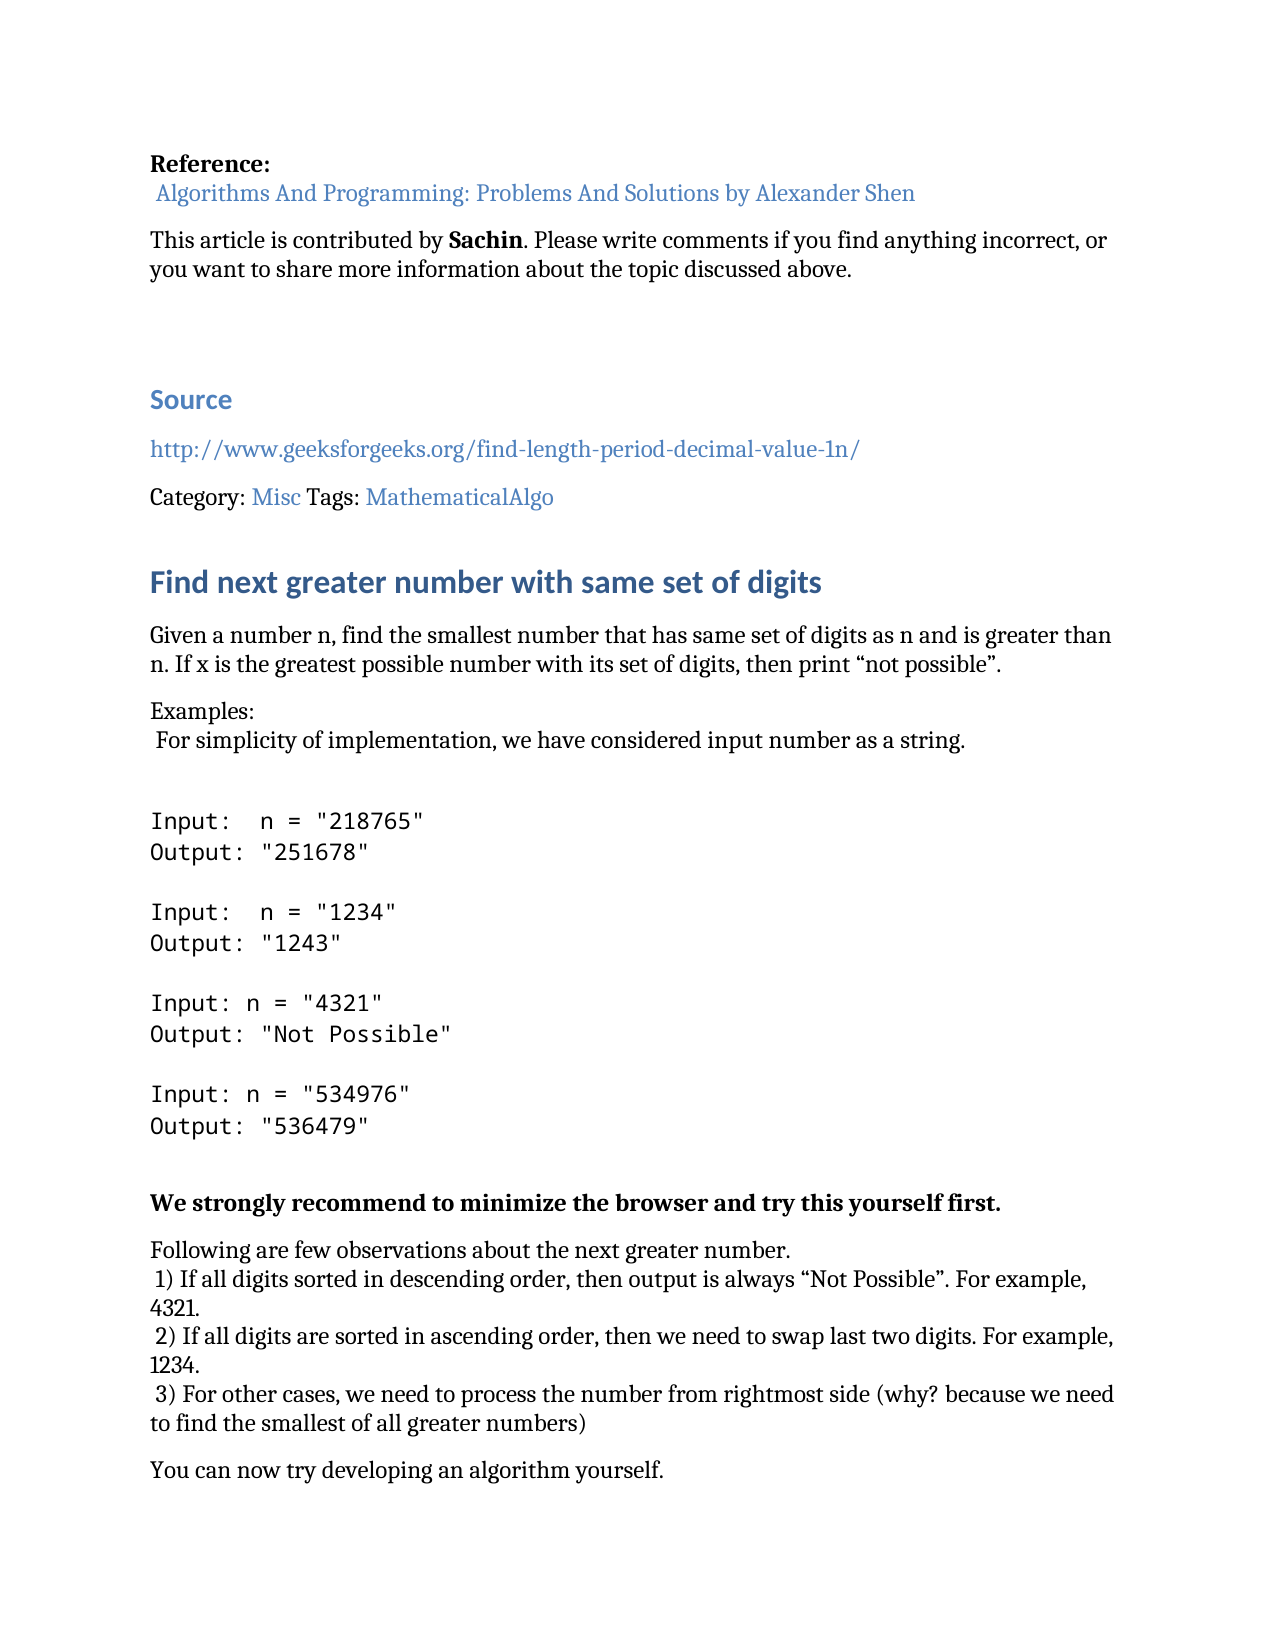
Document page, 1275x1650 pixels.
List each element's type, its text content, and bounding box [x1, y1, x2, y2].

text Following are few observations about the next greater number. 1) If all digits sorted in descending order, then output is always “Not Possible”. For example, 4321. 2) If all digits are sorted in ascending order, then we need to swap last two digits. For example, 1234. 3) For other cases, we need to process the number from rightmost side (why? because we need to find the smallest of all greater numbers) [150, 1236, 1125, 1437]
text Examples: For simplicity of implementation, we have considered input number as a string. [150, 697, 1125, 755]
text Input: n = "218765" Output: "251678" Input: n = "1234" Output: "1243" Input: n = "4321" Output: "Not Possible" Input: n = "534976" Output: "536479" [150, 773, 1125, 1170]
text Given a number n, find the smallest number that has same set of digits as n and is greater than n. If x is the greatest possible number with its set of digits, then print “not possible”. [150, 621, 1125, 678]
text We strongly recommend to minimize the browser and try this yourself first. [150, 1188, 1125, 1217]
text Reference: Algorithms And Programming: Problems And Solutions by Alexander Shen [150, 150, 1125, 207]
text You can now try developing an algorithm yourself. [150, 1456, 1125, 1485]
text Category: Misc Tags: MathematicalAlgo [150, 483, 1125, 511]
subtitle Source [150, 381, 1125, 416]
text http://www.geeksforgeeks.org/find-length-period-decimal-value-1n/ [150, 435, 1125, 464]
text This article is contributed by Sachin. Please write comments if you find anything incorrect, or you want to share more information about the topic discussed above. [150, 226, 1125, 284]
subtitle Find next greater number with same set of digits [150, 561, 1125, 602]
